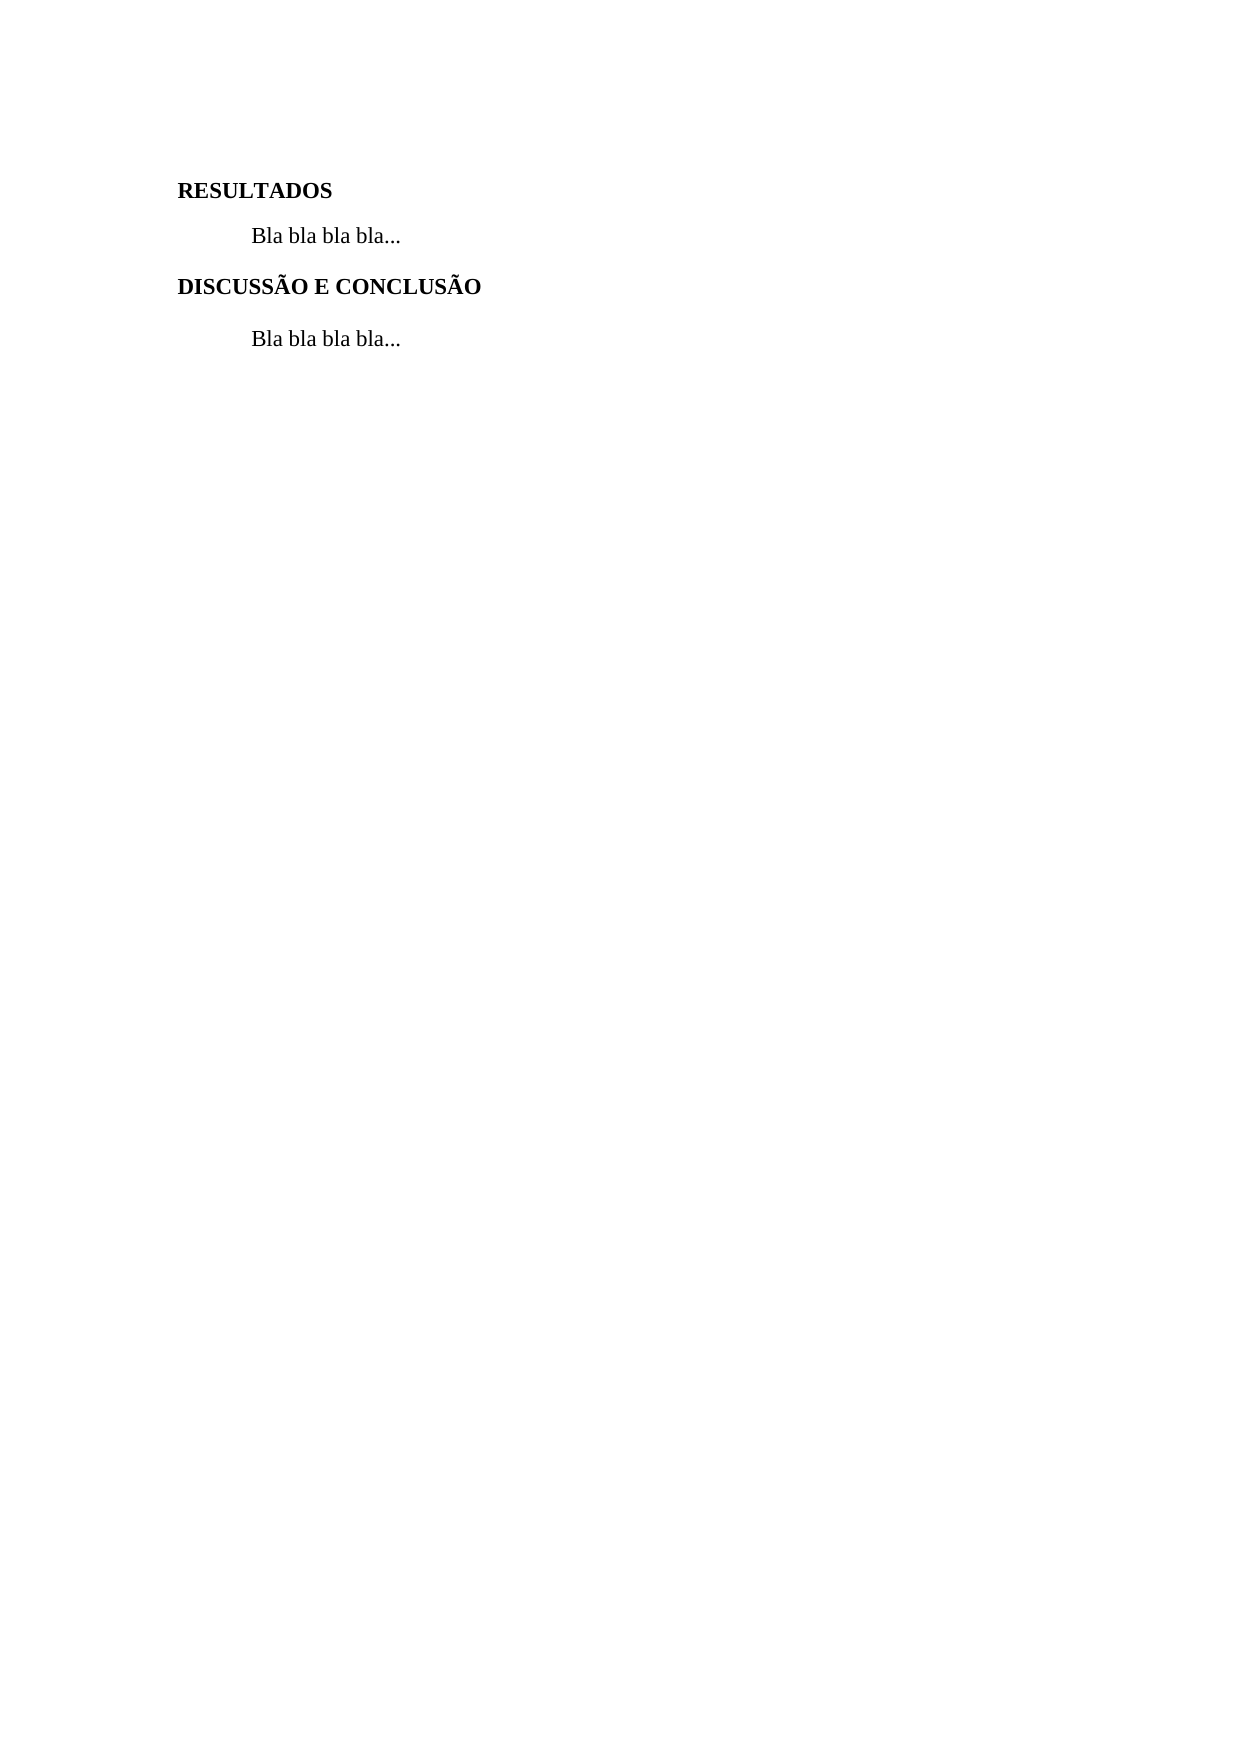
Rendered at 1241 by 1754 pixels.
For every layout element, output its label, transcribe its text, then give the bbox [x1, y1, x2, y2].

text DISCUSSÃO E CONCLUSÃO [177, 273, 1122, 299]
text Bla bla bla bla... [177, 222, 1122, 249]
text Bla bla bla bla... [177, 325, 1122, 352]
text RESULTADOS [177, 177, 1122, 203]
